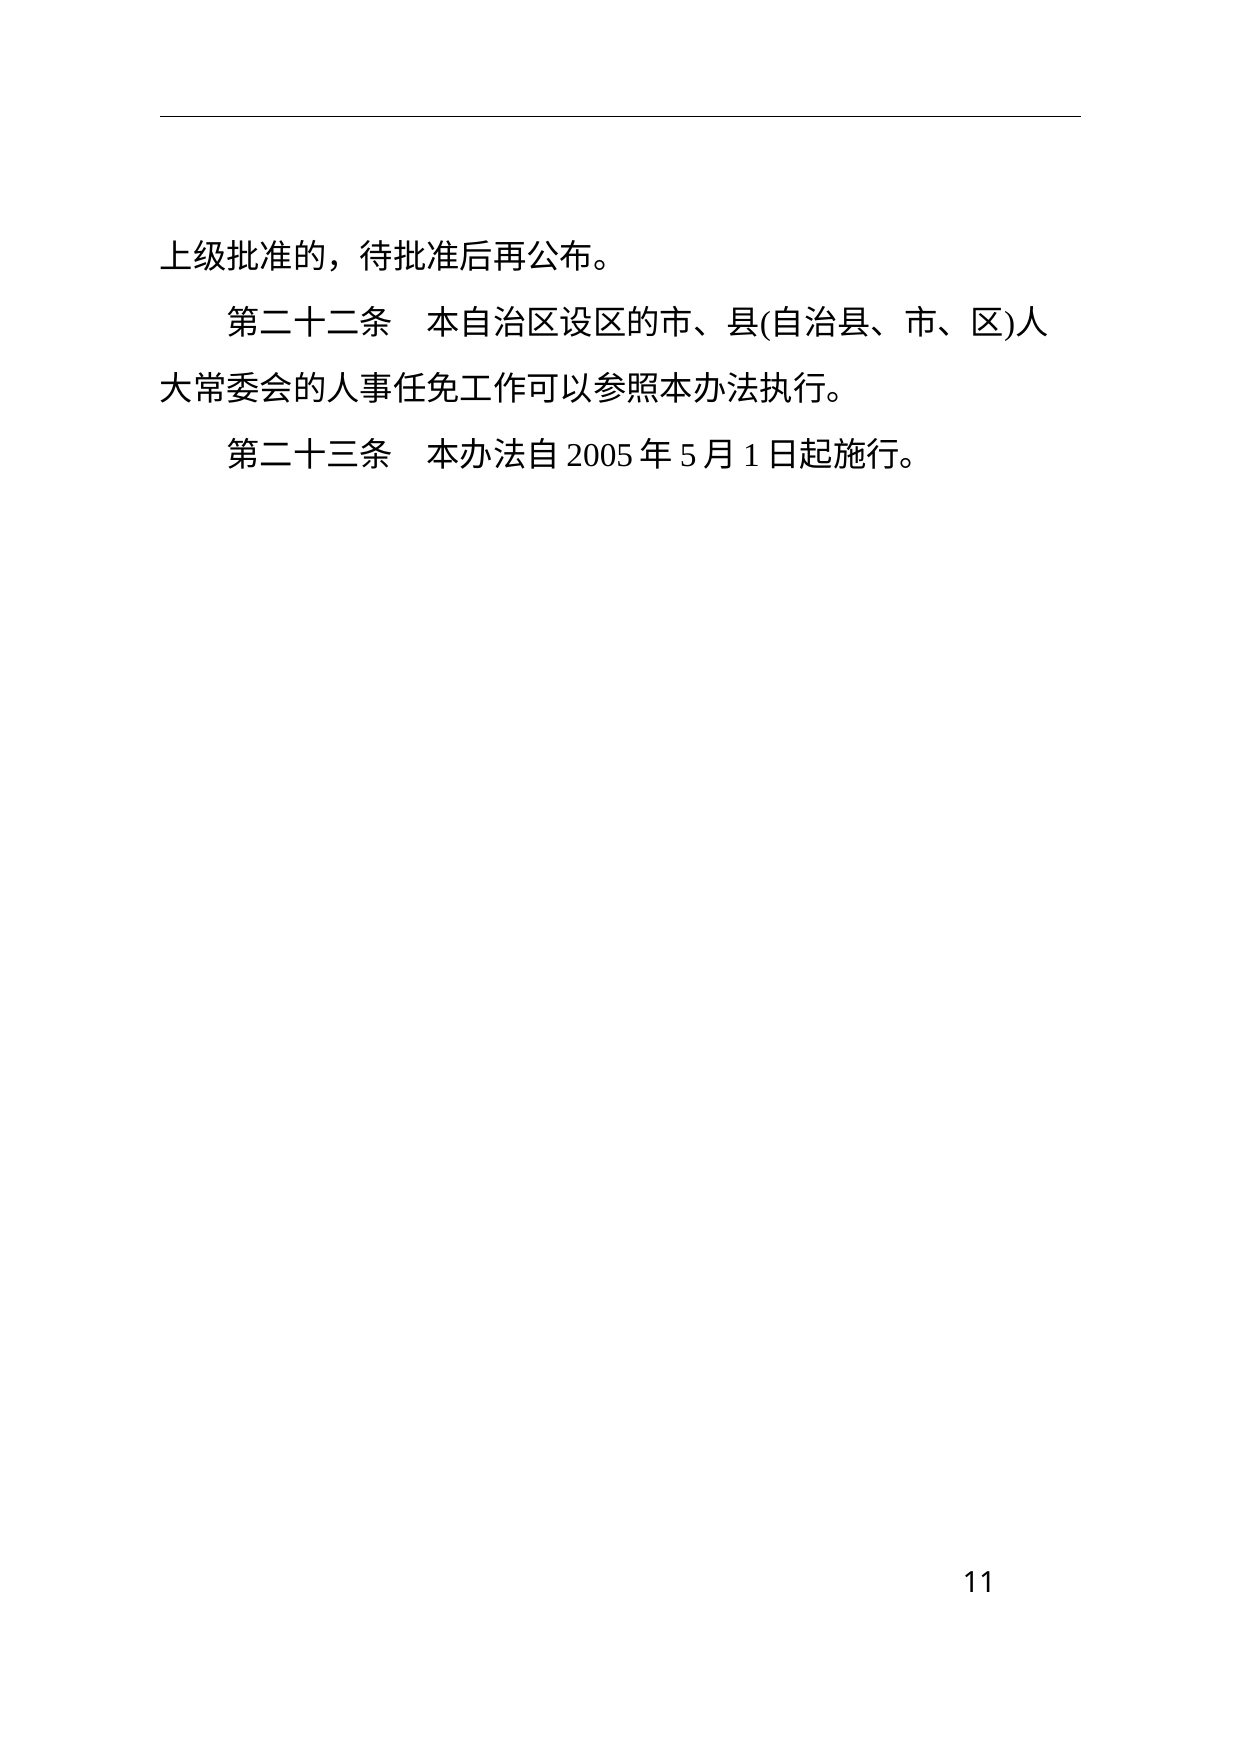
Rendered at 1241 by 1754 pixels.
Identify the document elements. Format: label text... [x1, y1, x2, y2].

text 第二十三条 本办法自2005年5月1日起施行。 [159, 419, 1081, 485]
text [159, 220, 1081, 287]
text 第二十二条 本自治区设区的市、县(自治县、市、区)人大常委会的人事任免工作可以参照本办法执行。 [159, 287, 1081, 419]
